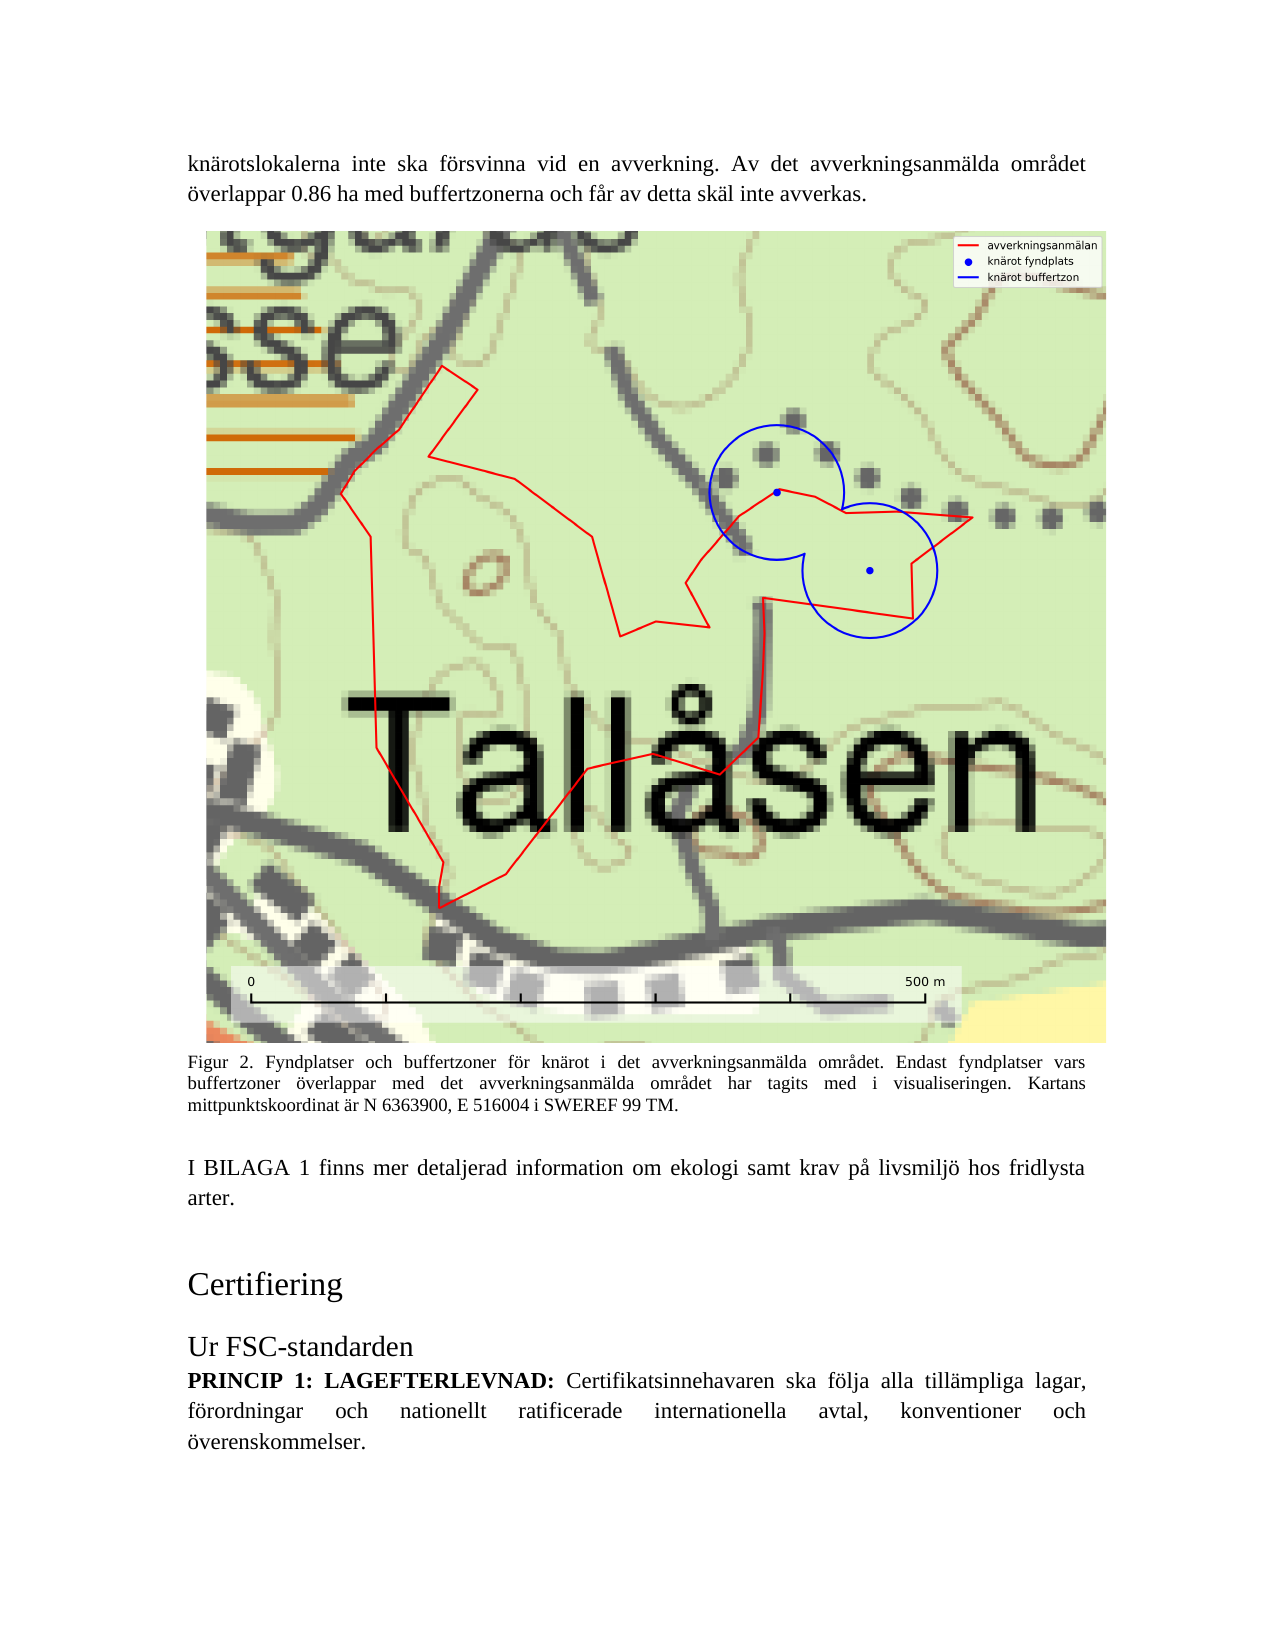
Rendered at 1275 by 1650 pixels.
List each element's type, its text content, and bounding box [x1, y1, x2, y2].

subtitle Ur FSC-standarden [187, 1329, 1087, 1362]
text I BILAGA 1 finns mer detaljerad information om ekologi samt krav på livsmiljö hos fridlysta arter. [187, 1153, 1087, 1210]
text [187, 150, 1087, 207]
picture [206, 231, 1107, 1043]
text Figur 2. Fyndplatser och buffertzoner för knärot i det avverkningsanmälda området. Endast fyndplatser vars buffertzoner överlappar med det avverkningsanmälda området har tagits med i visualiseringen. Kartans mittpunktskoordinat är N 6363900, E 516004 i SWEREF 99 TM. [187, 1051, 1087, 1115]
text PRINCIP 1: LAGEFTERLEVNAD: Certifikatsinnehavaren ska följa alla tillämpliga lagar, förordningar och nationellt ratificerade internationella avtal, konventioner och överenskommelser. [187, 1367, 1087, 1454]
subtitle Certifiering [187, 1264, 1087, 1302]
